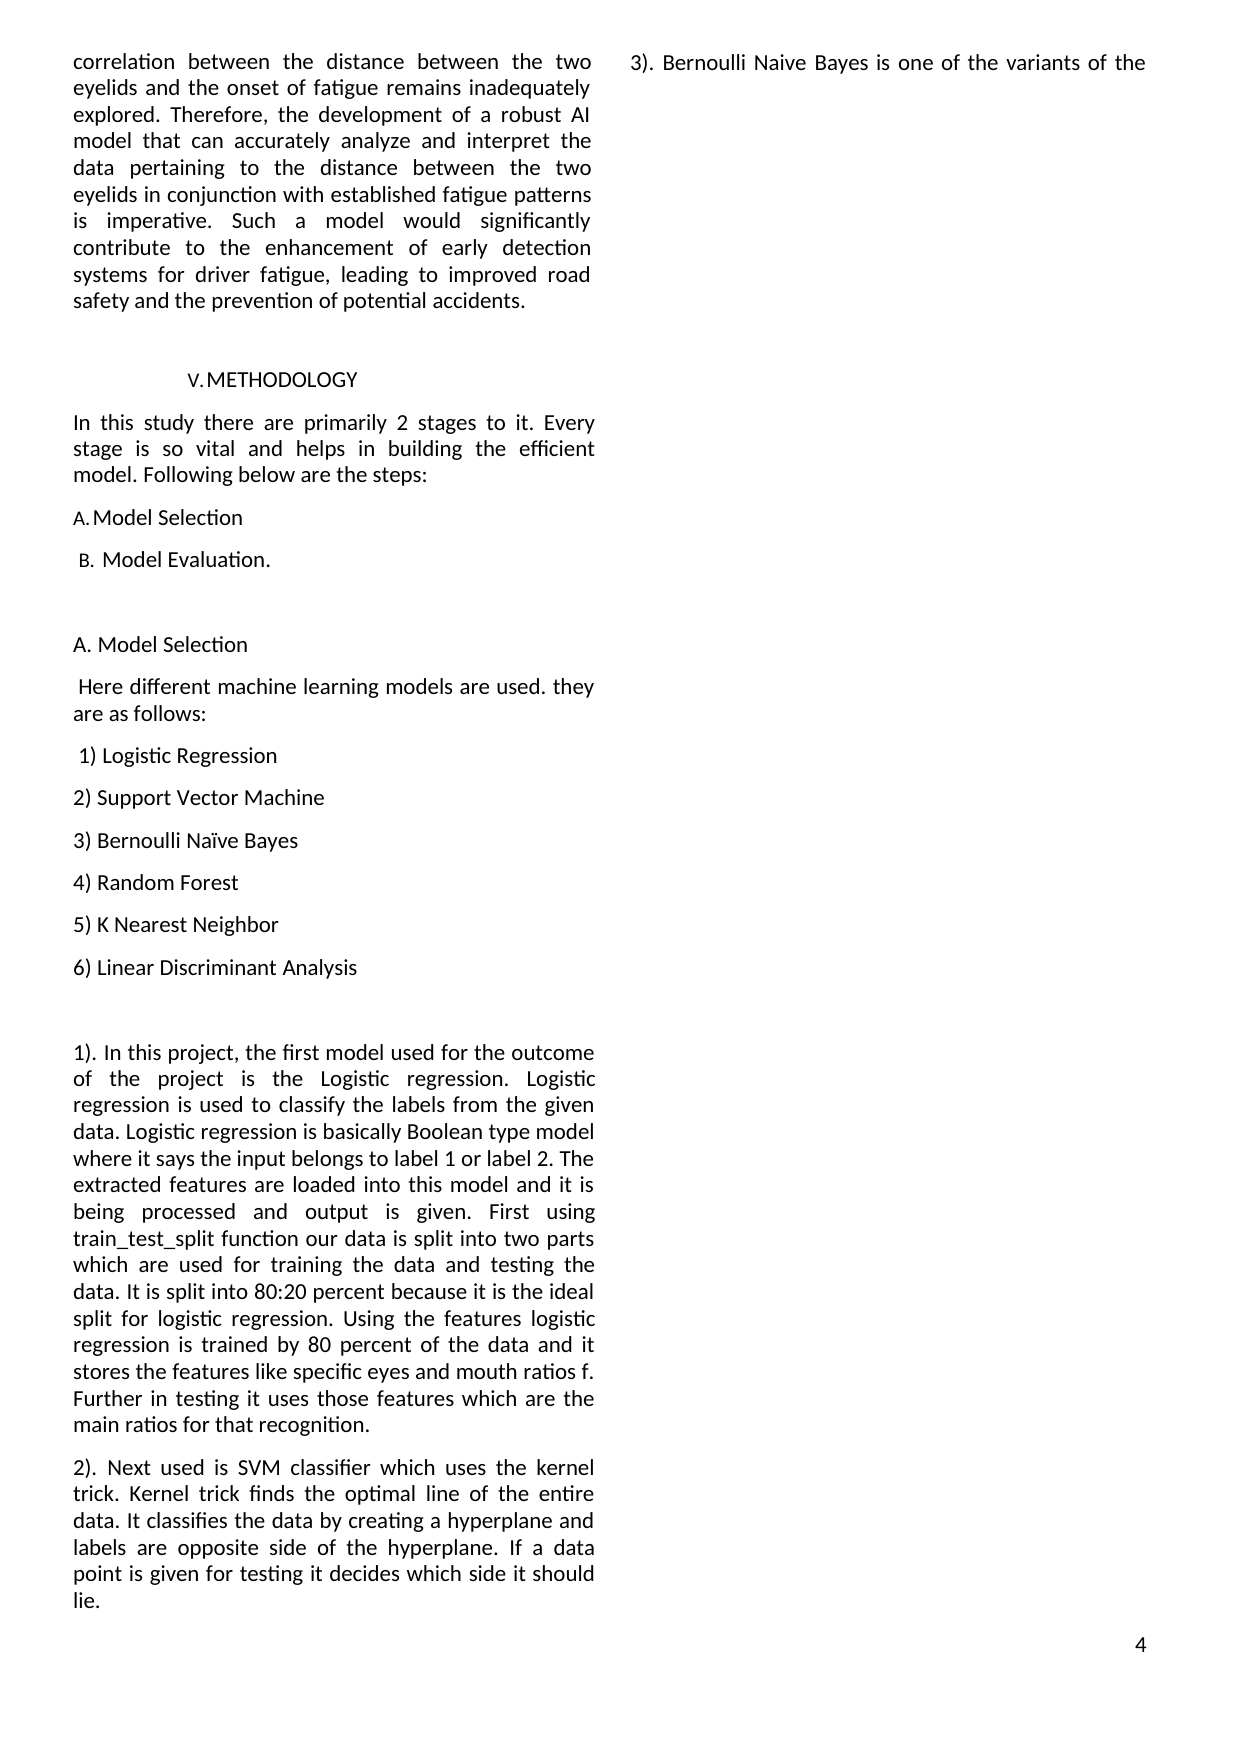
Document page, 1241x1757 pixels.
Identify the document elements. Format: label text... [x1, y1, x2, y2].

list In this project, the first model used for the outcome of the project is the Logistic regression. Logistic regression is used to classify the labels from the given data. Logistic regression is basically Boolean type model where it says the input belongs to label 1 or label 2. The extracted features are loaded into this model and it is being processed and output is given. First using train_test_split function our data is split into two parts which are used for training the data and testing the data. It is split into 80:20 percent because it is the ideal split for logistic regression. Using the features logistic regression is trained by 80 percent of the data and it stores the features like specific eyes and mouth ratios f. Further in testing it uses those features which are the main ratios for that recognition. [73, 1039, 595, 1438]
list Next used is SVM classifier which uses the kernel trick. Kernel trick finds the optimal line of the entire data. It classifies the data by creating a hyperplane and labels are opposite side of the hyperplane. If a data point is given for testing it decides which side it should lie. [73, 1454, 595, 1614]
text Here different machine learning models are used. they are as follows: [73, 673, 595, 727]
list Support Vector Machine [73, 783, 599, 811]
list Random Forest [73, 868, 599, 896]
list METHODOLOGY [187, 365, 599, 393]
list Bernoulli Naive Bayes is one of the variants of the [630, 48, 1169, 76]
list Bernoulli Naïve Bayes [73, 826, 599, 854]
list Model Selection [73, 503, 599, 531]
list Logistic Regression [78, 741, 599, 769]
text In this study there are primarily 2 stages to it. Every stage is so vital and helps in building the efficient model. Following below are the steps: [73, 409, 595, 489]
list Model Selection [73, 630, 599, 658]
text correlation between the distance between the two eyelids and the onset of fatigue remains inadequately explored. Therefore, the development of a robust AI model that can accurately analyze and interpret the data pertaining to the distance between the two eyelids in conjunction with established fatigue patterns is imperative. Such a model would significantly contribute to the enhancement of early detection systems for driver fatigue, leading to improved road safety and the prevention of potential accidents. [73, 48, 591, 314]
list Model Evaluation. [78, 546, 599, 574]
list Linear Discriminant Analysis [73, 953, 599, 981]
list K Nearest Neighbor [73, 911, 599, 939]
